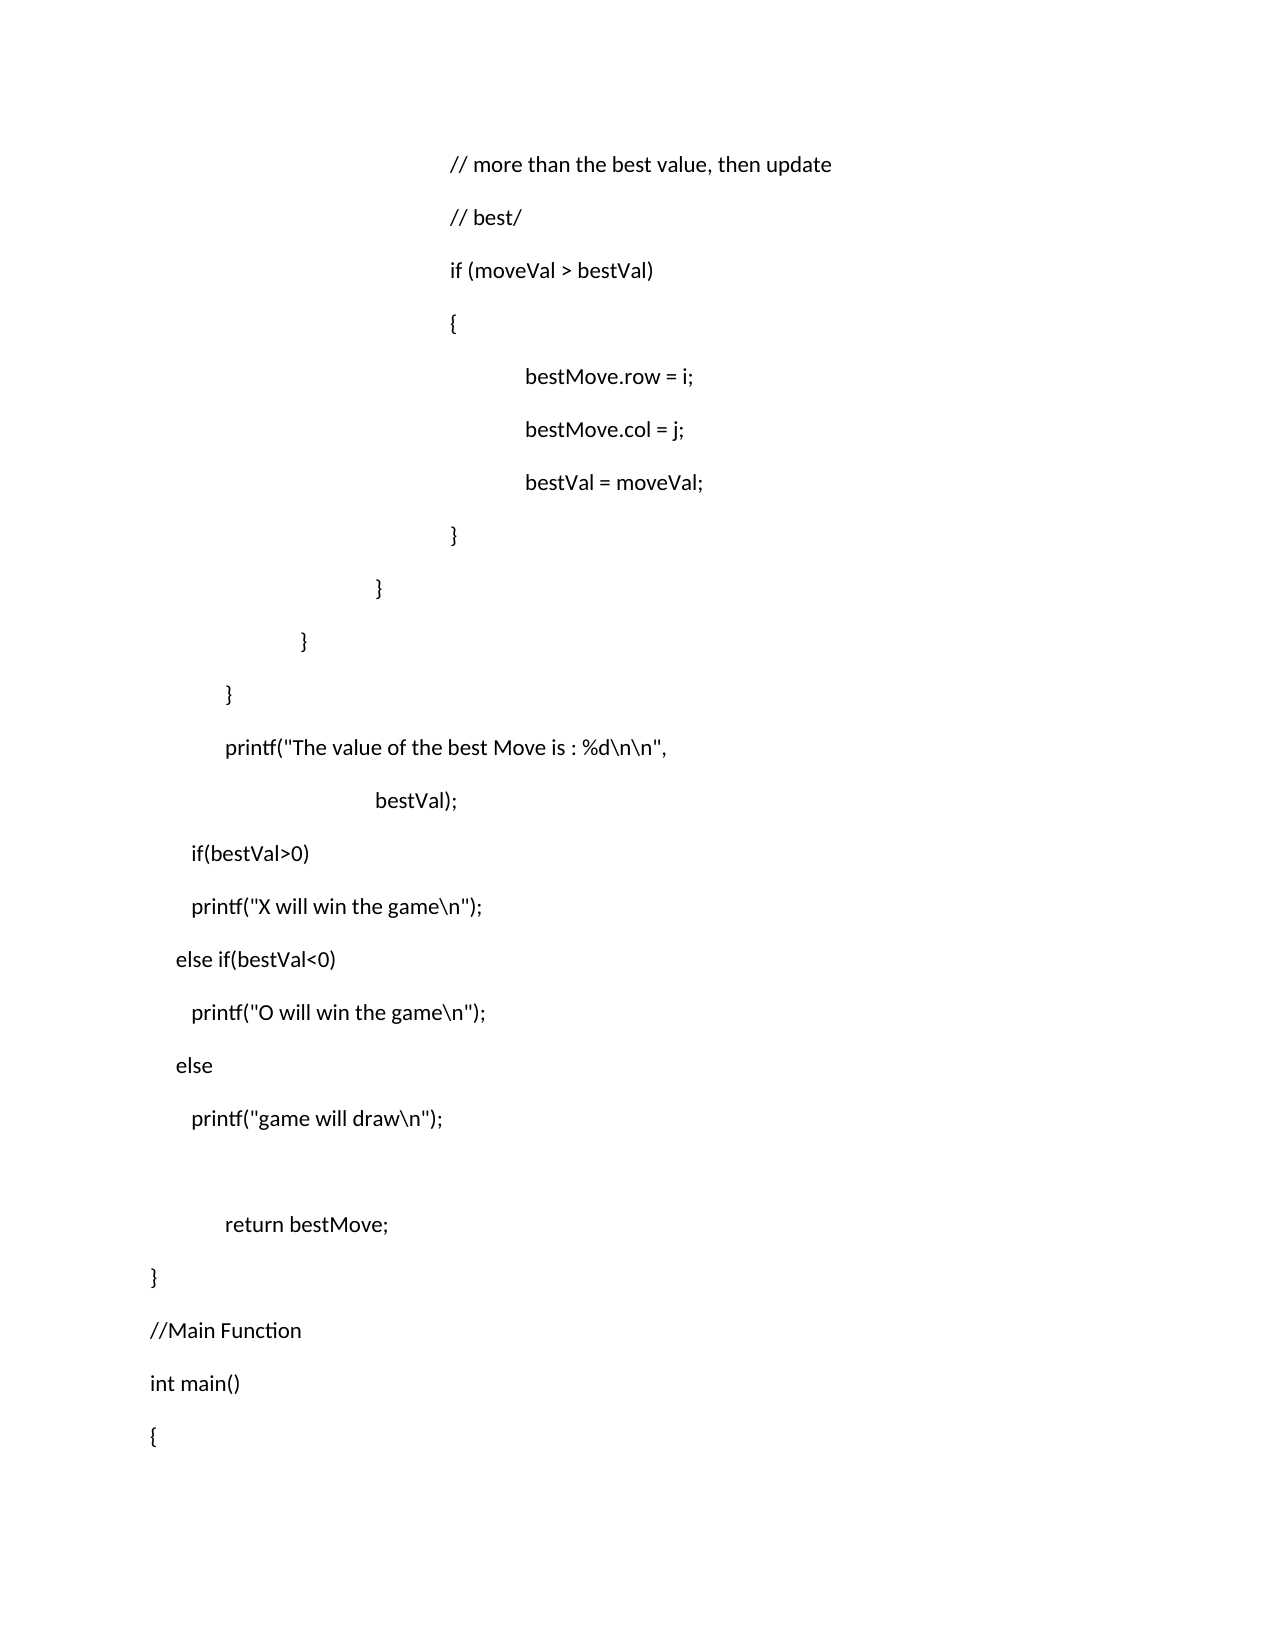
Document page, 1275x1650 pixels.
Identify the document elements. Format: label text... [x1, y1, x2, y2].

text int main() [150, 1369, 1125, 1397]
text printf("The value of the best Move is : %d\n\n", [150, 733, 1125, 761]
text if (moveVal > bestVal) [150, 256, 1125, 284]
text //Main Function [150, 1316, 1125, 1344]
text bestMove.row = i; [150, 362, 1125, 390]
text bestVal); [150, 786, 1125, 814]
text printf("O will win the game\n"); [150, 998, 1125, 1026]
text { [150, 309, 1125, 337]
text } [150, 627, 1125, 655]
text else [150, 1051, 1125, 1079]
text { [150, 1422, 1125, 1451]
text // more than the best value, then update [150, 150, 1125, 178]
text } [150, 521, 1125, 549]
text bestMove.col = j; [150, 415, 1125, 443]
text printf("X will win the game\n"); [150, 892, 1125, 920]
text } [150, 574, 1125, 602]
text // best/ [150, 203, 1125, 231]
text printf("game will draw\n"); [150, 1104, 1125, 1132]
text else if(bestVal<0) [150, 945, 1125, 973]
text return bestMove; [150, 1210, 1125, 1238]
text bestVal = moveVal; [150, 468, 1125, 496]
text } [150, 1263, 1125, 1291]
text if(bestVal>0) [150, 839, 1125, 867]
text } [150, 680, 1125, 708]
